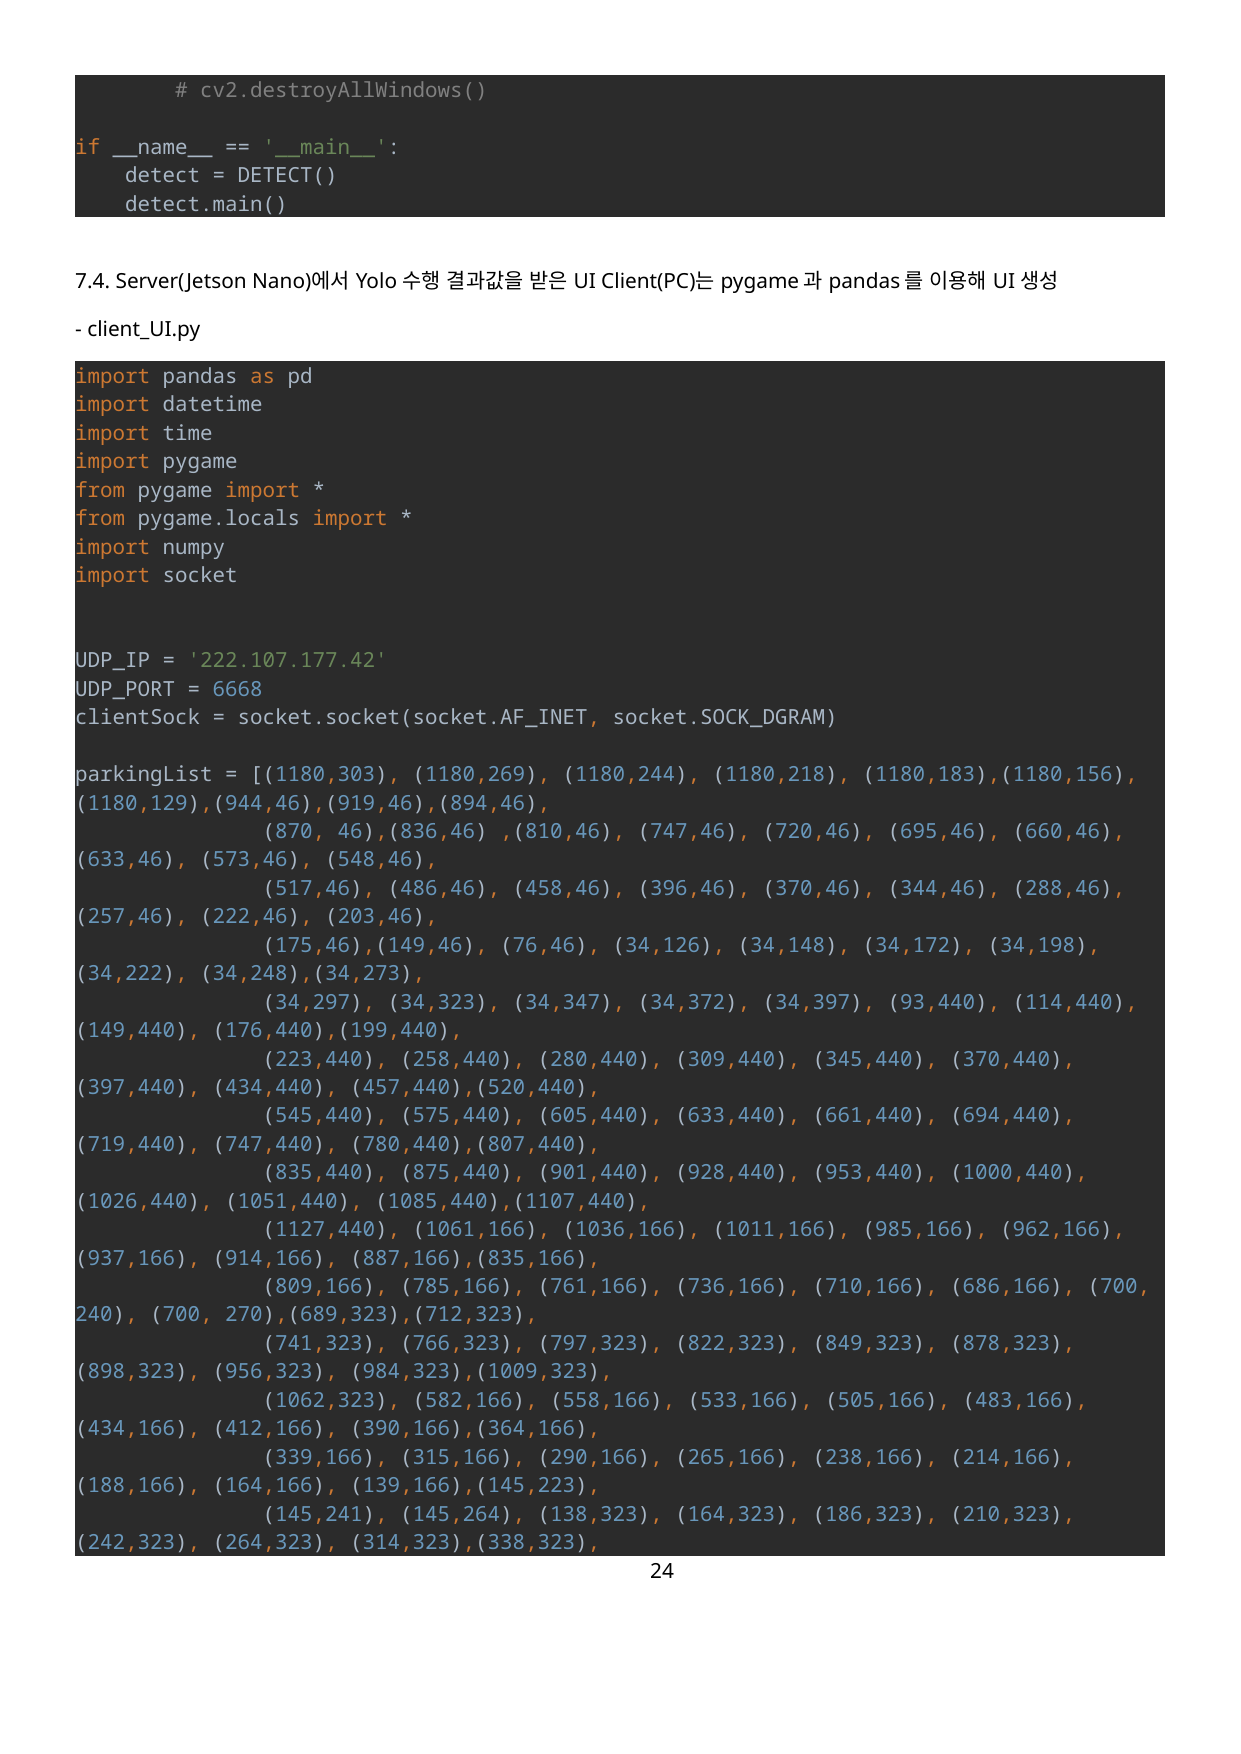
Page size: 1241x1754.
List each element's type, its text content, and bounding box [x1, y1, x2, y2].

subtitle 7.4. Server(Jetson Nano)에서 Yolo 수행 결과값을 받은 UI Client(PC)는 pygame과 pandas를 이용해 UI 생성 [75, 264, 1165, 295]
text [75, 75, 1165, 217]
text - client_UI.py [75, 314, 1165, 342]
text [75, 361, 1165, 1556]
